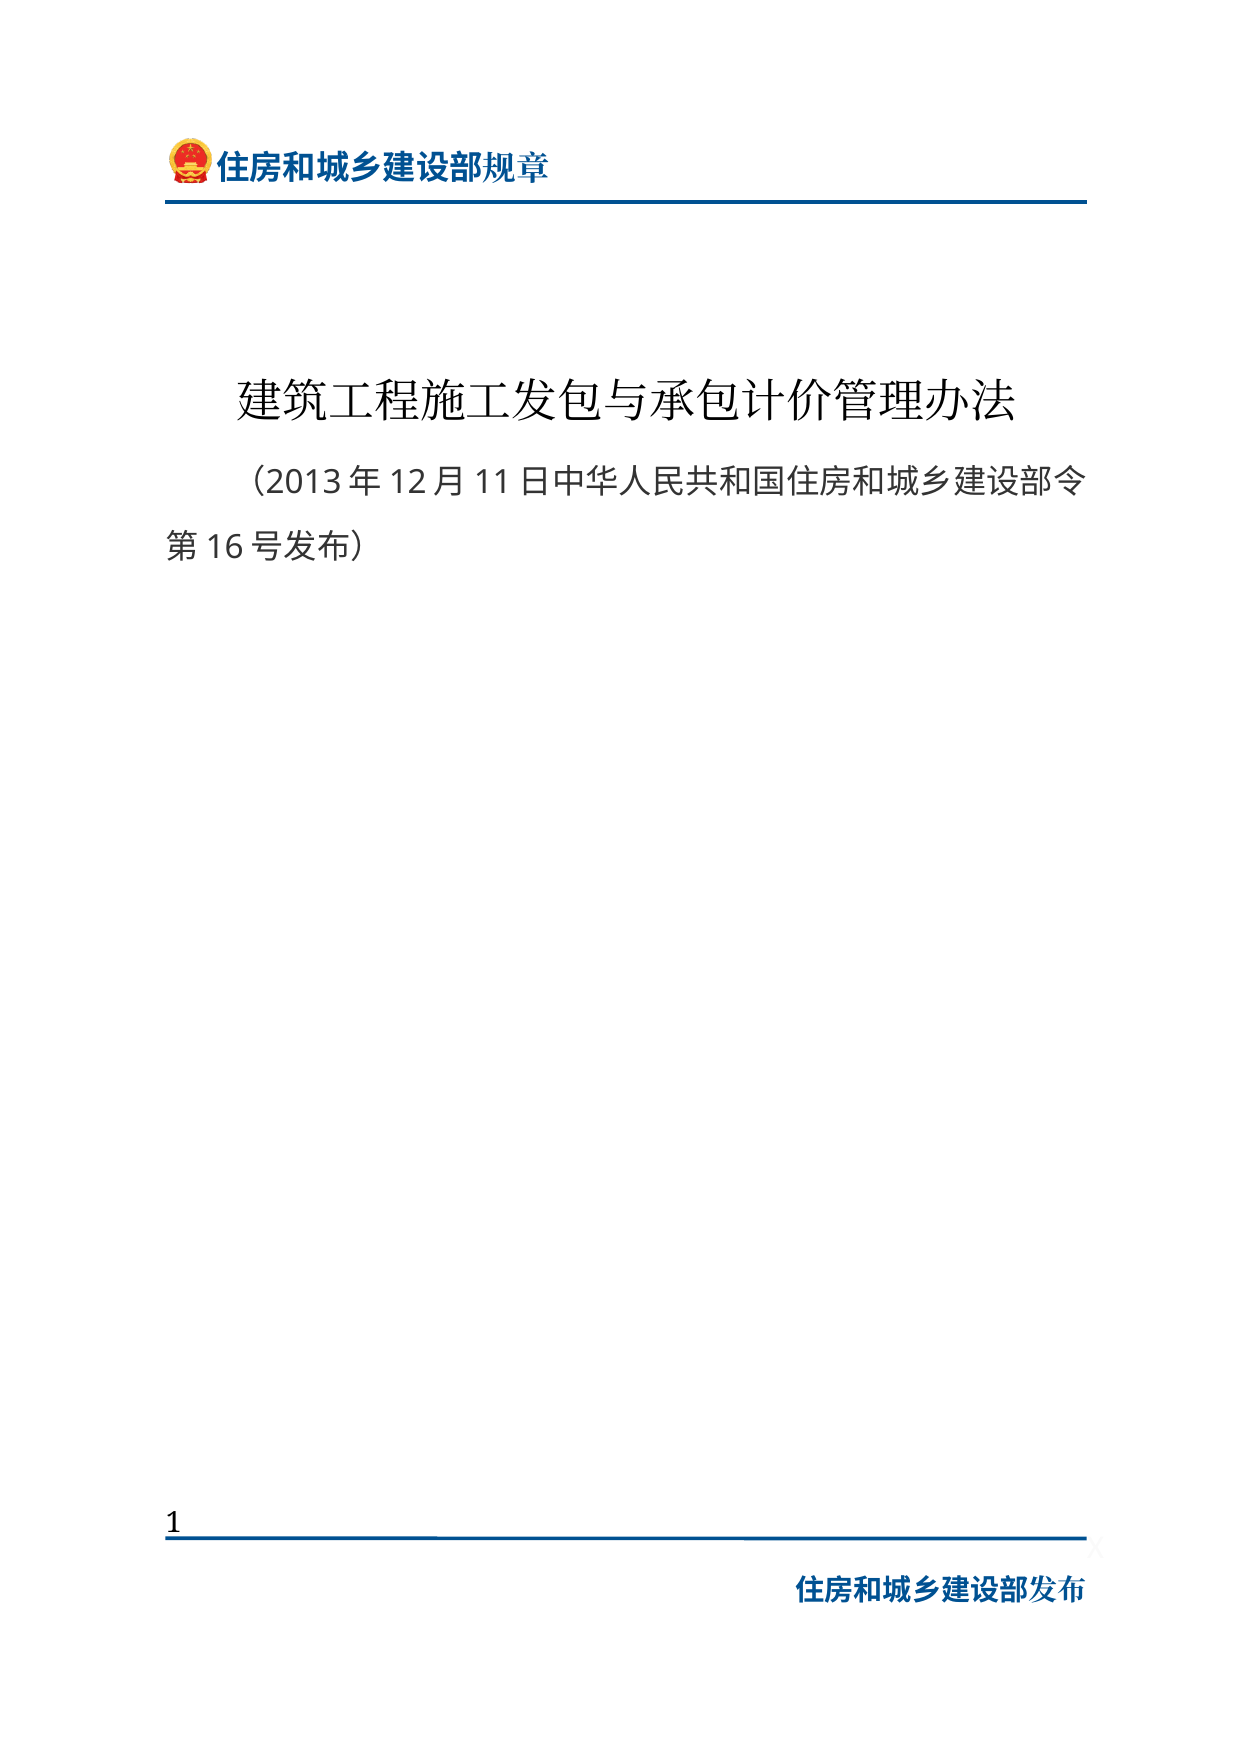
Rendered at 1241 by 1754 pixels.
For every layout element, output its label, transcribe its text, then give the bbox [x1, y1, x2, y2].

text 建筑工程施工发包与承包计价管理办法 [165, 349, 1087, 446]
text （2013年12月11日中华人民共和国住房和城乡建设部令第16号发布） [165, 446, 1087, 576]
picture [165, 136, 216, 187]
